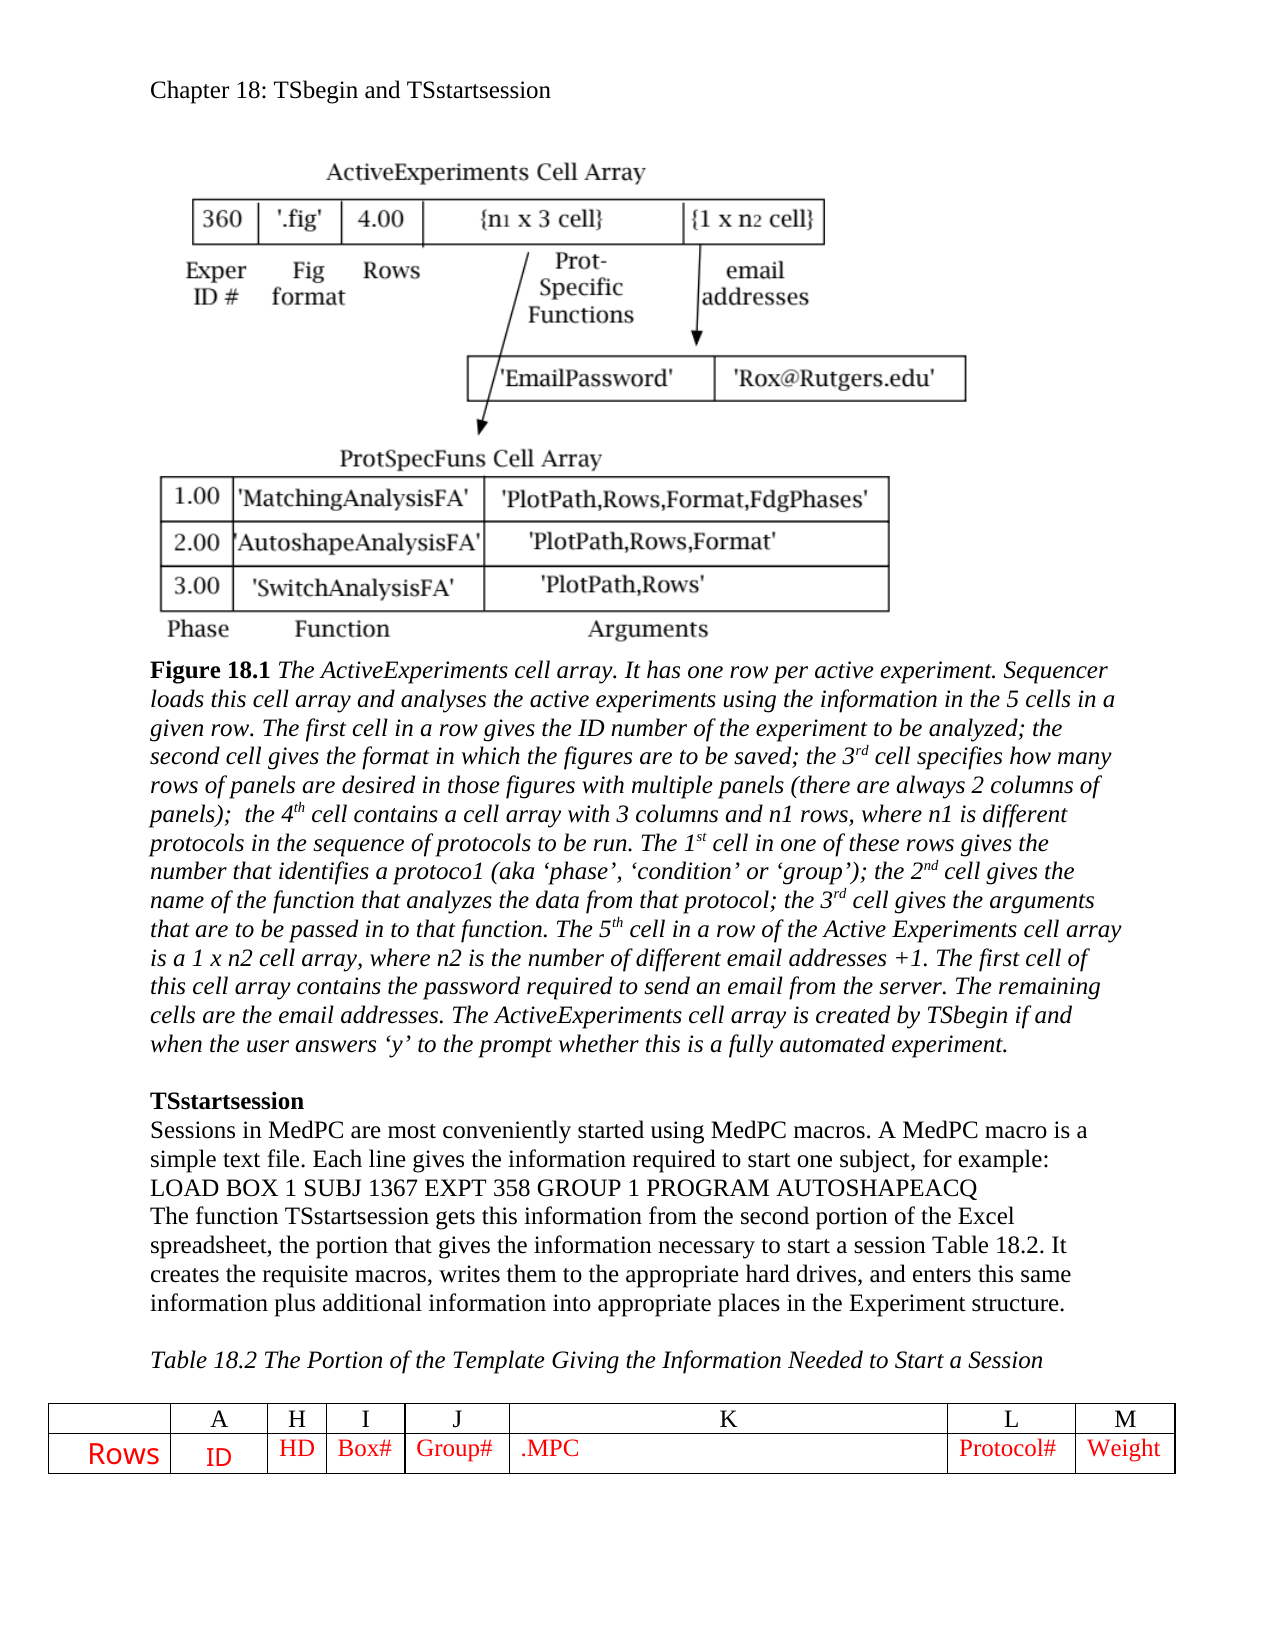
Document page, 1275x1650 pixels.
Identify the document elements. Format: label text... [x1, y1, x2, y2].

table_cell Box# [327, 1434, 404, 1473]
table_cell Rows [49, 1434, 170, 1473]
table_header L [948, 1404, 1075, 1432]
table_cell ID [171, 1434, 267, 1473]
table_header [49, 1404, 170, 1432]
table_header J [406, 1404, 509, 1432]
table_cell .MPC [510, 1434, 947, 1473]
table_header K [510, 1404, 947, 1432]
table_cell Group# [406, 1434, 509, 1473]
table_header H [268, 1404, 326, 1432]
table_header A [171, 1404, 267, 1432]
text Figure 18.1 The ActiveExperiments cell array. It has one row per active experiment. Sequencer loads this cell array and analyses the active experiments using the information in the 5 cells in a given row. The first cell in a row gives the ID number of the experiment to be analyzed; the second cell gives the format in which the figures are to be saved; the 3rd cell specifies how many rows of panels are desired in those figures with multiple panels (there are always 2 columns of panels); the 4th cell contains a cell array with 3 columns and n1 rows, where n1 is different protocols in the sequence of protocols to be run. The 1st cell in one of these rows gives the number that identifies a protoco1 (aka ‘phase’, ‘condition’ or ‘group’); the 2nd cell gives the name of the function that analyzes the data from that protocol; the 3rd cell gives the arguments that are to be passed in to that function. The 5th cell in a row of the Active Experiments cell array is a 1 x n2 cell array, where n2 is the number of different email addresses +1. The first cell of this cell array contains the password required to send an email from the server. The remaining cells are the email addresses. The ActiveExperiments cell array is created by TSbegin if and when the user answers ‘y’ to the prompt whether this is a fully automated experiment. [150, 655, 1125, 1058]
table_cell Protocol# [948, 1434, 1075, 1473]
table_cell HD [268, 1434, 326, 1473]
text Table 18.2 The Portion of the Template Giving the Information Needed to Start a Session [150, 1345, 1125, 1374]
table_header M [1076, 1404, 1174, 1432]
table_header I [327, 1404, 404, 1432]
text Sessions in MedPC are most conveniently started using MedPC macros. A MedPC macro is a simple text file. Each line gives the information required to start one subject, for example: LOAD BOX 1 SUBJ 1367 EXPT 358 GROUP 1 PROGRAM AUTOSHAPEACQ [150, 1115, 1125, 1201]
table_cell Weight [1076, 1434, 1174, 1473]
text The function TSstartsession gets this information from the second portion of the Excel spreadsheet, the portion that gives the information necessary to start a session Table 18.2. It creates the requisite macros, writes them to the appropriate hard drives, and enters this same information plus additional information into appropriate places in the Experiment structure. [150, 1201, 1125, 1316]
text TSstartsession [150, 1086, 1125, 1115]
